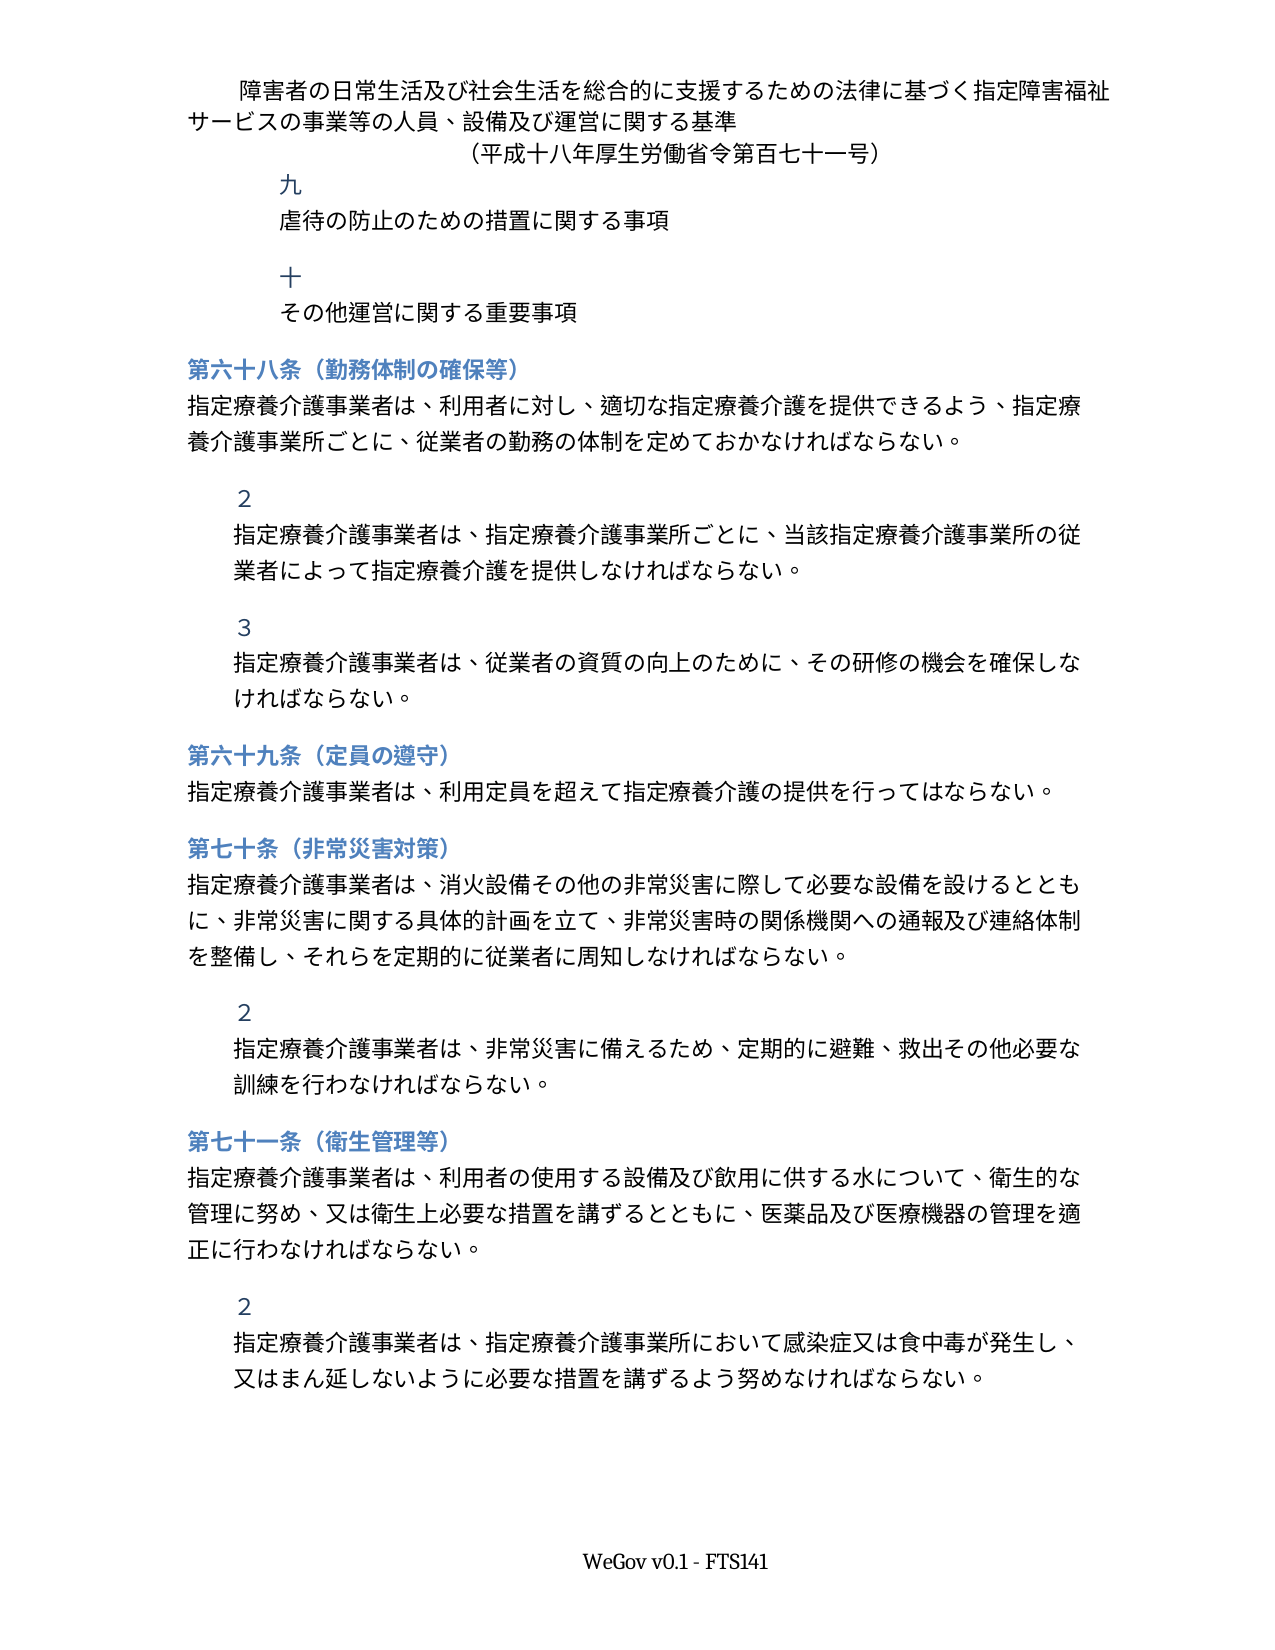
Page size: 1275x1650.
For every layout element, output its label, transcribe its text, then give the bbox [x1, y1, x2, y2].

text 指定療養介護事業者は、消火設備その他の非常災害に際して必要な設備を設けるとともに、非常災害に関する具体的計画を立て、非常災害時の関係機関への通報及び連絡体制を整備し、それらを定期的に従業者に周知しなければならない。 [187, 869, 1087, 972]
text 指定療養介護事業者は、従業者の資質の向上のために、その研修の機会を確保しなければならない。 [233, 647, 1087, 714]
text 虐待の防止のための措置に関する事項 [279, 205, 1087, 236]
subtitle 第六十九条（定員の遵守） [187, 740, 1087, 771]
text 指定療養介護事業者は、指定療養介護事業所において感染症又は食中毒が発生し、又はまん延しないように必要な措置を講ずるよう努めなければならない。 [233, 1327, 1087, 1394]
subtitle ２ [233, 997, 1087, 1029]
subtitle ３ [233, 611, 1087, 643]
text 指定療養介護事業者は、利用定員を超えて指定療養介護の提供を行ってはならない。 [187, 776, 1087, 807]
text 指定療養介護事業者は、利用者の使用する設備及び飲用に供する水について、衛生的な管理に努め、又は衛生上必要な措置を講ずるとともに、医薬品及び医療機器の管理を適正に行わなければならない。 [187, 1162, 1087, 1265]
text 指定療養介護事業者は、非常災害に備えるため、定期的に避難、救出その他必要な訓練を行わなければならない。 [233, 1033, 1087, 1101]
subtitle 第七十一条（衛生管理等） [187, 1126, 1087, 1157]
subtitle 第六十八条（勤務体制の確保等） [187, 354, 1087, 385]
subtitle 九 [279, 169, 1087, 200]
text その他運営に関する重要事項 [279, 297, 1087, 329]
text 指定療養介護事業者は、利用者に対し、適切な指定療養介護を提供できるよう、指定療養介護事業所ごとに、従業者の勤務の体制を定めておかなければならない。 [187, 390, 1087, 457]
text 指定療養介護事業者は、指定療養介護事業所ごとに、当該指定療養介護事業所の従業者によって指定療養介護を提供しなければならない。 [233, 519, 1087, 586]
subtitle 第七十条（非常災害対策） [187, 833, 1087, 864]
subtitle ２ [233, 483, 1087, 514]
subtitle ２ [233, 1291, 1087, 1322]
subtitle 十 [279, 261, 1087, 293]
